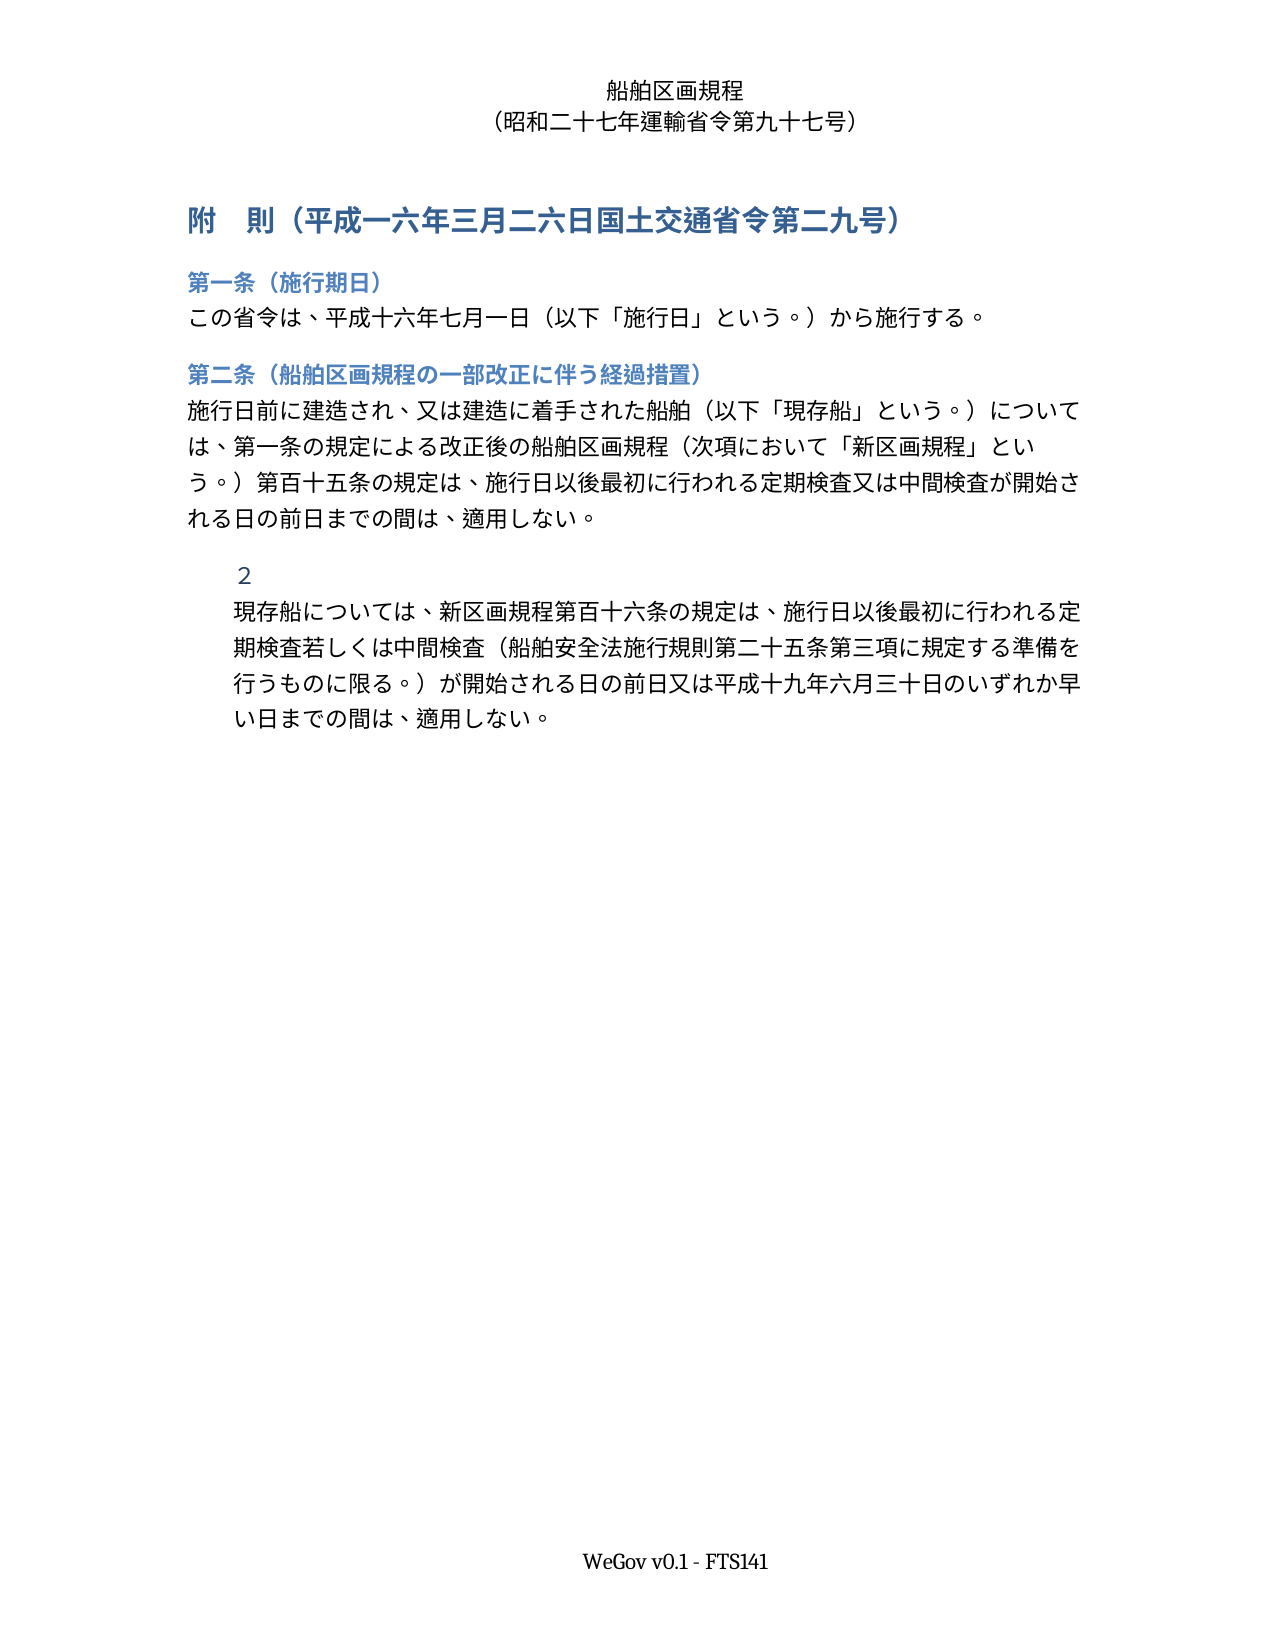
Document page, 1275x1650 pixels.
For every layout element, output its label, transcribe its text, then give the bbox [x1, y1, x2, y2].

text 現存船については、新区画規程第百十六条の規定は、施行日以後最初に行われる定期検査若しくは中間検査（船舶安全法施行規則第二十五条第三項に規定する準備を行うものに限る。）が開始される日の前日又は平成十九年六月三十日のいずれか早い日までの間は、適用しない。 [233, 596, 1087, 735]
subtitle 第二条（船舶区画規程の一部改正に伴う経過措置） [187, 359, 1087, 390]
subtitle 附 則（平成一六年三月二六日国土交通省令第二九号） [187, 200, 1087, 240]
text この省令は、平成十六年七月一日（以下「施行日」という。）から施行する。 [187, 302, 1087, 334]
subtitle ２ [233, 560, 1087, 591]
text 施行日前に建造され、又は建造に着手された船舶（以下「現存船」という。）については、第一条の規定による改正後の船舶区画規程（次項において「新区画規程」という。）第百十五条の規定は、施行日以後最初に行われる定期検査又は中間検査が開始される日の前日までの間は、適用しない。 [187, 395, 1087, 534]
subtitle 第一条（施行期日） [187, 266, 1087, 298]
